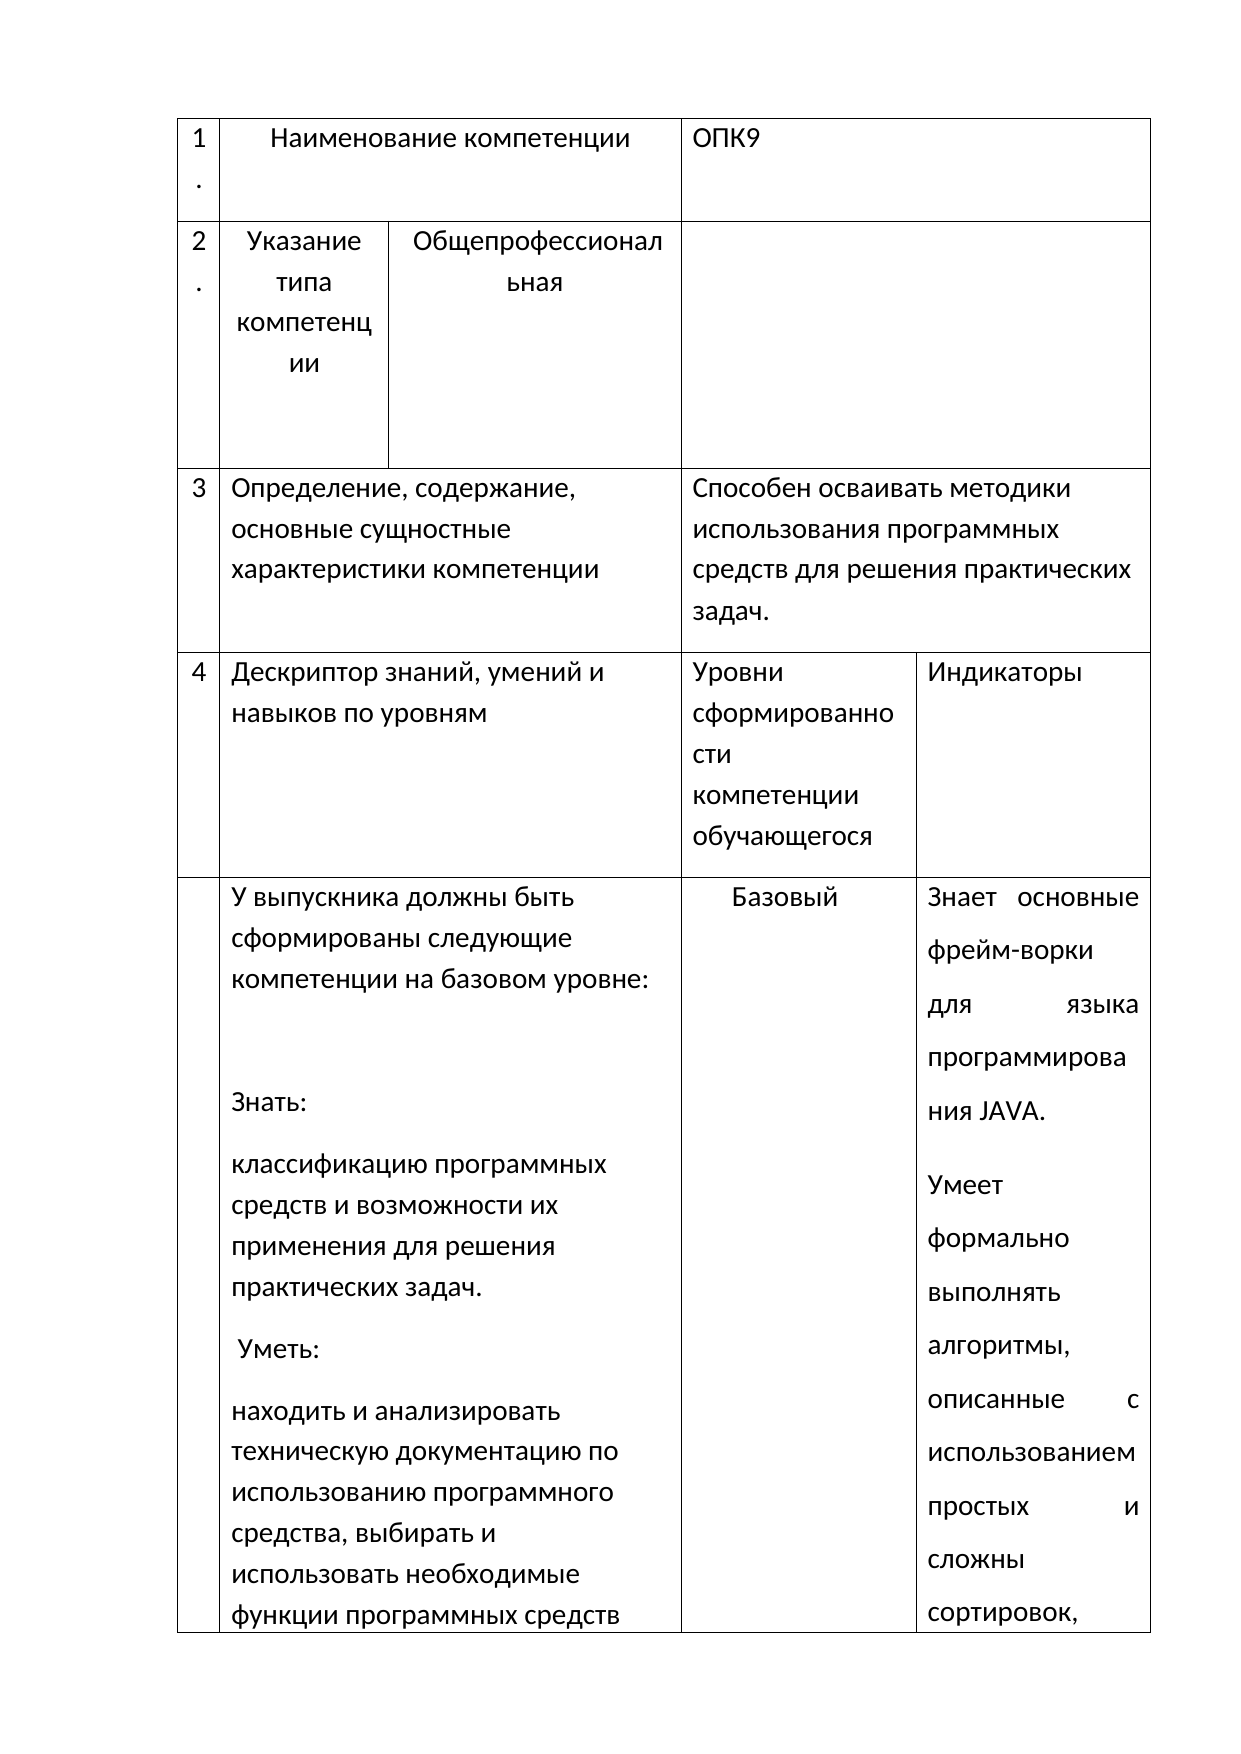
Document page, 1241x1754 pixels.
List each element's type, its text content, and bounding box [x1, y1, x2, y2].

table_cell Базовый [682, 878, 916, 1632]
table_header Наименование компетенции [220, 119, 681, 221]
table_cell Дескриптор знаний, умений и навыков по уровням [220, 653, 681, 877]
table_cell Уровни сформированности компетенции обучающегося [682, 653, 916, 877]
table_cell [917, 878, 1150, 1632]
table_cell Общепрофессиональная [389, 222, 681, 468]
table_cell Указание типа компетенции [220, 222, 388, 468]
table_header ОПК9 [682, 119, 1150, 221]
table_cell Способен осваивать методики использования программных средств для решения практических задач. [682, 469, 1150, 652]
table_cell [178, 878, 219, 1632]
table_cell 2. [178, 222, 219, 468]
table_cell 3 [178, 469, 219, 652]
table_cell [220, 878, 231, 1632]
table_cell Индикаторы [917, 653, 1150, 877]
table_header 1. [178, 119, 219, 221]
table_cell 4 [178, 653, 219, 877]
table_cell Определение, содержание, основные сущностные характеристики компетенции [220, 469, 681, 652]
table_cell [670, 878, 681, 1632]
table_cell [682, 222, 1150, 468]
